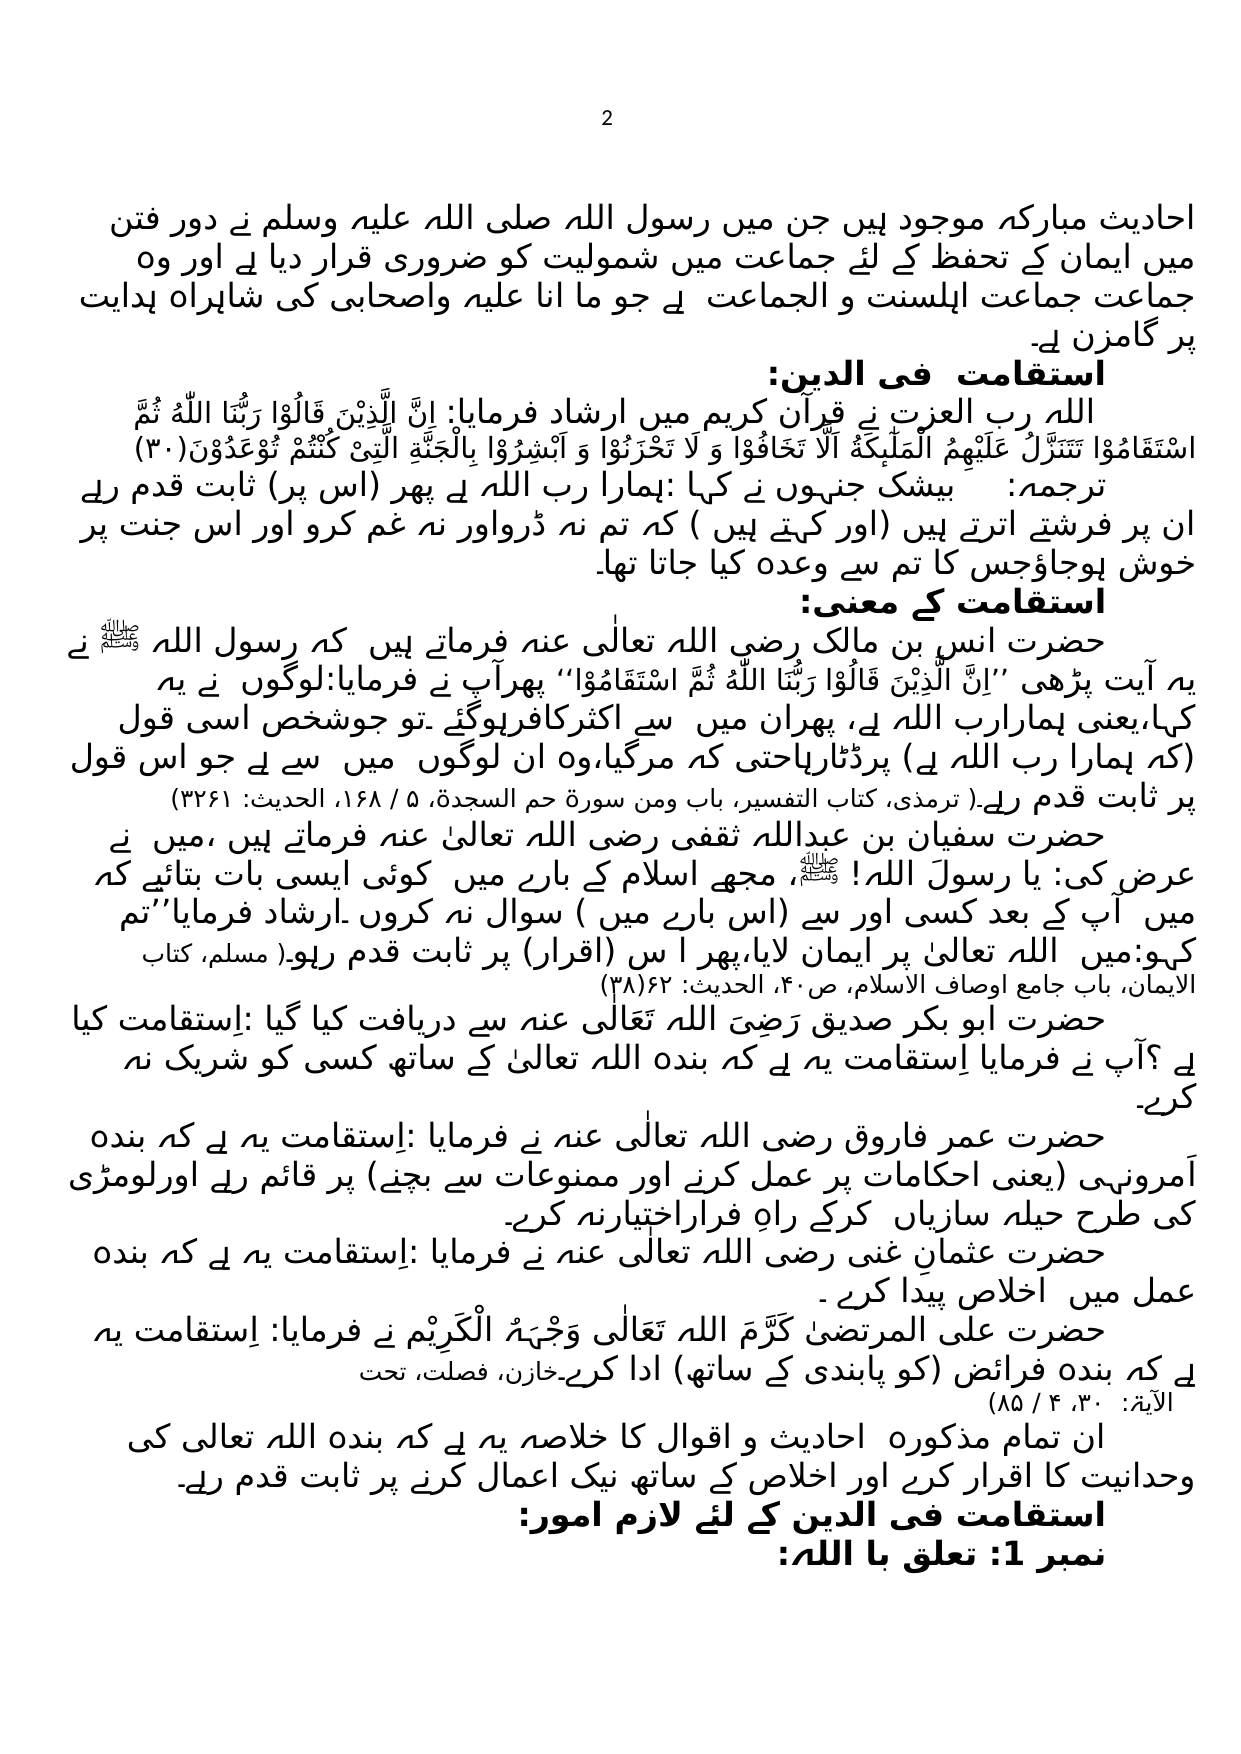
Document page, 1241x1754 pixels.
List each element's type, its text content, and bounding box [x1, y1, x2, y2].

text ان تمام مذکورہ احادیث و اقوال کا خلاصہ یہ ہے کہ بندہ اللہ تعالی کی وحدانیت کا اقرار کرے اور اخلاص کے ساتھ نیک اعمال کرنے پر ثابت قدم رہے۔ [44, 1418, 1181, 1495]
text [44, 198, 1181, 354]
text حضرت علی المرتضیٰ کَرَّمَ اللہ تَعَالٰی وَجْہَہُ الْکَرِیْم نے فرمایا: اِستقامت یہ ہے کہ بندہ فرائض (کو پابندی کے ساتھ) ادا کرے۔خازن، فصلت، تحت [44, 1311, 1181, 1388]
text حضرت انس بن مالک رضی اللہ تعالٰی عنہ فرماتے ہیں کہ رسول اللہ ﷺ نے یہ آیت پڑھی ’’اِنَّ الَّذِیْنَ قَالُوْا رَبُّنَا اللّٰهُ ثُمَّ اسْتَقَامُوْا‘‘ پھرآپ نے فرمایا:لوگوں نے یہ کہا،یعنی ہمارارب اللہ ہے، پھران میں سے اکثرکافرہوگئے ۔تو جوشخص اسی قول (کہ ہمارا رب اللہ ہے) پرڈٹارہاحتی کہ مرگیا،وہ ان لوگوں میں سے ہے جو اس قول پر ثابت قدم رہے۔( ترمذی، کتاب التفسیر، باب ومن سورۃ حم السجدۃ، ۵ / ۱۶۸، الحدیث: ۳۲۶۱) [44, 621, 1181, 815]
text استقامت فی الدین: [44, 354, 1181, 393]
text حضرت عثمانِ غنی رضی اللہ تعالٰی عنہ نے فرمایا :اِستقامت یہ ہے کہ بندہ عمل میں اخلاص پیدا کرے ۔ [44, 1233, 1181, 1311]
text ترجمہ: بیشک جنہوں نے کہا :ہمارا رب اللہ ہے پھر (اس پر) ثابت قدم رہے ان پر فرشتے اترتے ہیں (اور کہتے ہیں ) کہ تم نہ ڈرواور نہ غم کرو اور اس جنت پر خوش ہوجاؤجس کا تم سے وعدہ کیا جاتا تھا۔ [44, 466, 1181, 582]
text حضرت عمر فاروق رضی اللہ تعالٰی عنہ نے فرمایا :اِستقامت یہ ہے کہ بندہ اَمرونہی (یعنی احکامات پر عمل کرنے اور ممنوعات سے بچنے) پر قائم رہے اورلومڑی کی طرح حیلہ سازیاں کرکے راہِ فراراختیارنہ کرے۔ [44, 1116, 1181, 1233]
text حضرت ابو بکر صدیق رَضِیَ اللہ تَعَالٰی عنہ سے دریافت کیا گیا :اِستقامت کیا ہے ؟آپ نے فرمایا اِستقامت یہ ہے کہ بندہ اللہ تعالیٰ کے ساتھ کسی کو شریک نہ کرے۔ [44, 1000, 1181, 1116]
text استقامت کے معنی: [44, 582, 1181, 621]
text الآیۃ: ۳۰، ۴ / ۸۵) [44, 1388, 1181, 1418]
text استقامت فی الدین کے لئے لازم امور: [44, 1495, 1181, 1534]
text نمبر 1: تعلق با اللہ: [44, 1534, 1181, 1573]
text حضرت سفیان بن عبداللہ ثقفی رضی اللہ تعالیٰ عنہ فرماتے ہیں ،میں نے عرض کی: یا رسولَ اللہ! ﷺ، مجھے اسلام کے بارے میں کوئی ایسی بات بتائیے کہ میں آپ کے بعد کسی اور سے (اس بارے میں ) سوال نہ کروں ۔ارشاد فرمایا’’تم کہو:میں اللہ تعالیٰ پر ایمان لایا،پھر ا س (اقرار) پر ثابت قدم رہو۔( مسلم، کتاب الایمان، باب جامع اوصاف الاسلام، ص۴۰، الحدیث: ۶۲(۳۸) [44, 815, 1181, 1000]
text اللہ رب العزت نے قرآن کریم میں ارشاد فرمایا: اِنَّ الَّذِیْنَ قَالُوْا رَبُّنَا اللّٰهُ ثُمَّ اسْتَقَامُوْا تَتَنَزَّلُ عَلَیْهِمُ الْمَلٰٓىٕكَةُ اَلَّا تَخَافُوْا وَ لَا تَحْزَنُوْا وَ اَبْشِرُوْا بِالْجَنَّةِ الَّتِیْ كُنْتُمْ تُوْعَدُوْنَ(۳۰) [44, 393, 1181, 466]
